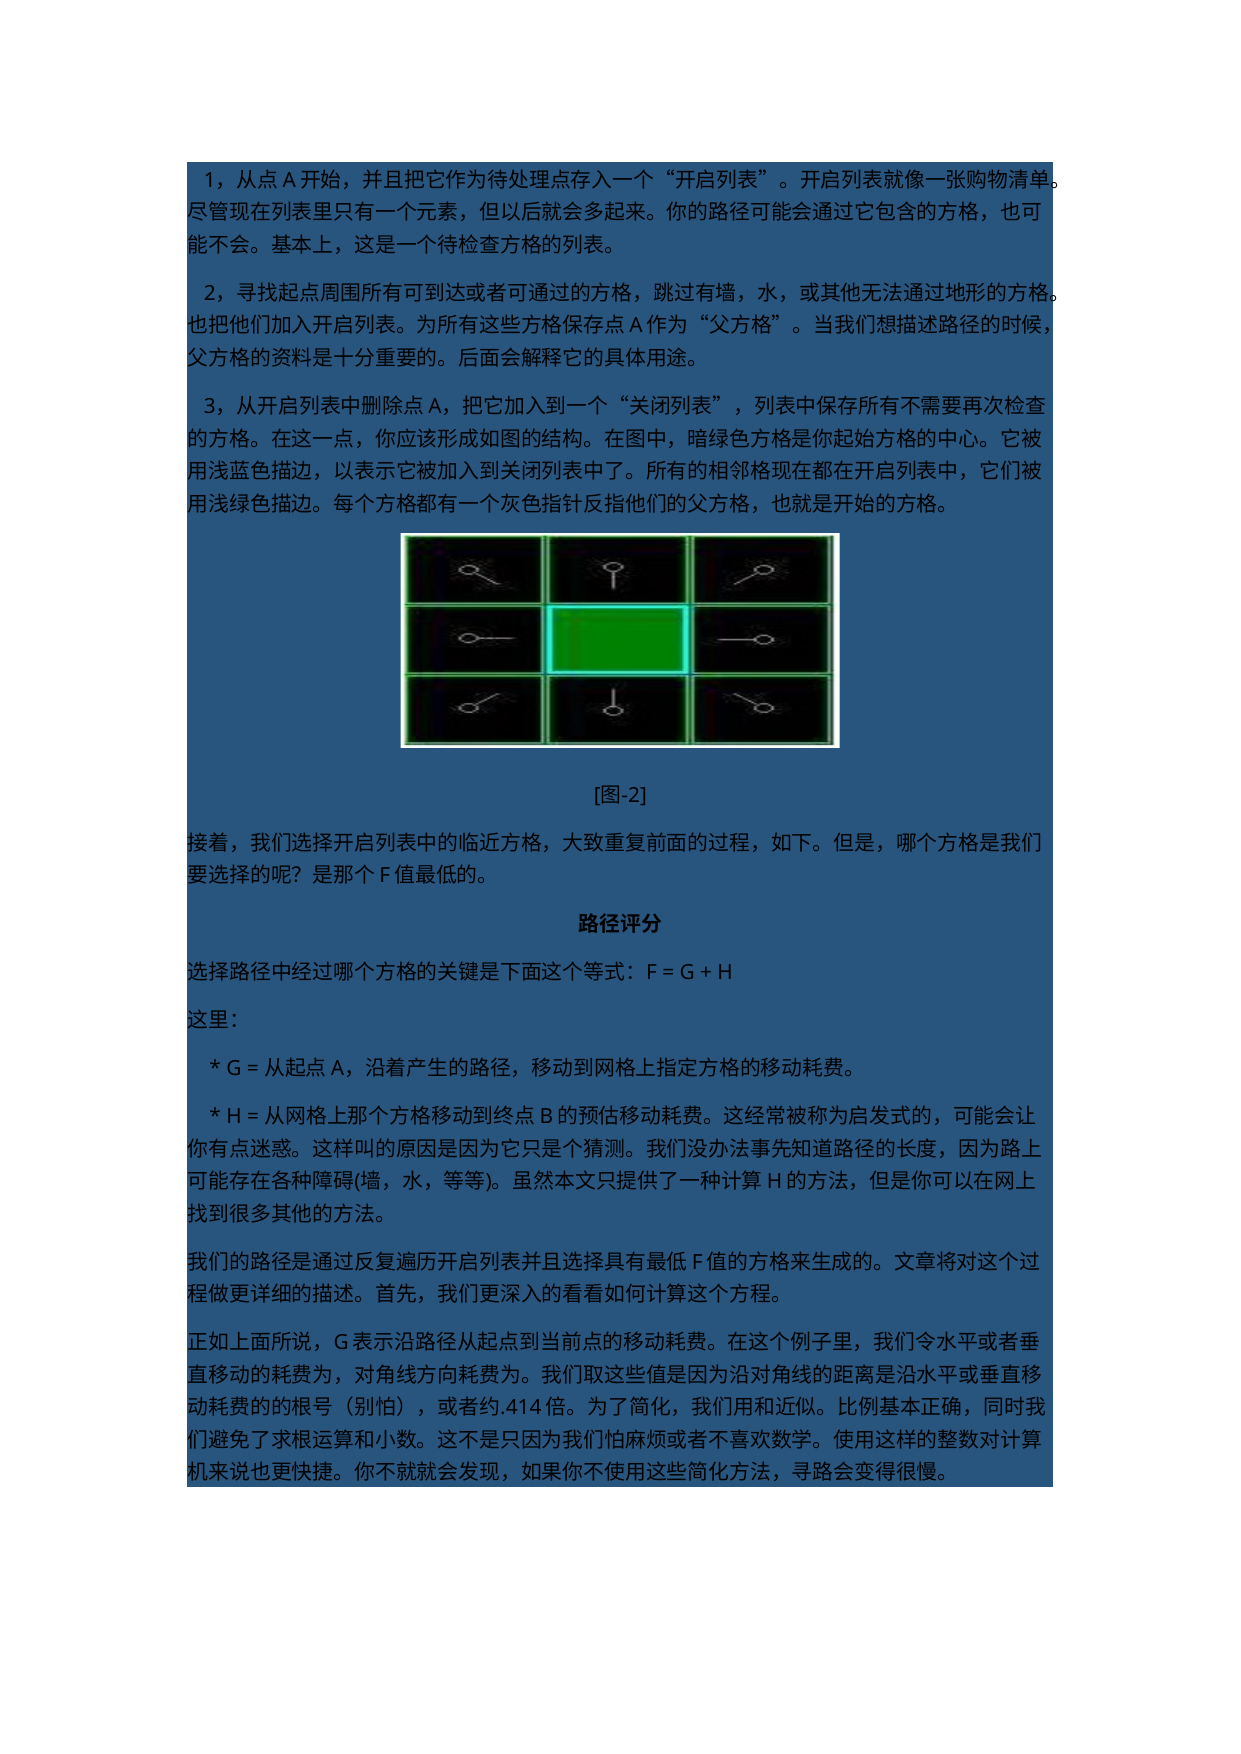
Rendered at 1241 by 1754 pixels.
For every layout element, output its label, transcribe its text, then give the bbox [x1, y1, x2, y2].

text 3，从开启列表中删除点A，把它加入到一个“关闭列表”，列表中保存所有不需要再次检查的方格。在这一点，你应该形成如图的结构。在图中，暗绿色方格是你起始方格的中心。它被用浅蓝色描边，以表示它被加入到关闭列表中了。所有的相邻格现在都在开启列表中，它们被用浅绿色描边。每个方格都有一个灰色指针反指他们的父方格，也就是开始的方格。 [187, 388, 1053, 518]
text * H = 从网格上那个方格移动到终点B的预估移动耗费。这经常被称为启发式的，可能会让你有点迷惑。这样叫的原因是因为它只是个猜测。我们没办法事先知道路径的长度，因为路上可能存在各种障碍(墙，水，等等)。虽然本文只提供了一种计算H的方法，但是你可以在网上找到很多其他的方法。 [187, 1098, 1053, 1228]
text 接着，我们选择开启列表中的临近方格，大致重复前面的过程，如下。但是，哪个方格是我们要选择的呢？是那个F值最低的。 [187, 825, 1053, 890]
text 我们的路径是通过反复遍历开启列表并且选择具有最低F值的方格来生成的。文章将对这个过程做更详细的描述。首先，我们更深入的看看如何计算这个方程。 [187, 1244, 1053, 1309]
text [图-2] [187, 777, 1053, 809]
text 1，从点A开始，并且把它作为待处理点存入一个“开启列表”。开启列表就像一张购物清单。尽管现在列表里只有一个元素，但以后就会多起来。你的路径可能会通过它包含的方格，也可能不会。基本上，这是一个待检查方格的列表。 [187, 162, 1053, 259]
text 路径评分 [187, 906, 1053, 938]
text 正如上面所说，G表示沿路径从起点到当前点的移动耗费。在这个例子里，我们令水平或者垂直移动的耗费为，对角线方向耗费为。我们取这些值是因为沿对角线的距离是沿水平或垂直移动耗费的的根号（别怕），或者约.414倍。为了简化，我们用和近似。比例基本正确，同时我们避免了求根运算和小数。这不是只因为我们怕麻烦或者不喜欢数学。使用这样的整数对计算机来说也更快捷。你不就就会发现，如果你不使用这些简化方法，寻路会变得很慢。 [187, 1324, 1053, 1487]
text * G = 从起点A，沿着产生的路径，移动到网格上指定方格的移动耗费。 [187, 1050, 1053, 1083]
text 选择路径中经过哪个方格的关键是下面这个等式：F = G + H [187, 954, 1053, 986]
text 这里： [187, 1002, 1053, 1034]
picture [400, 533, 840, 748]
text 2，寻找起点周围所有可到达或者可通过的方格，跳过有墙，水，或其他无法通过地形的方格。也把他们加入开启列表。为所有这些方格保存点A作为“父方格”。当我们想描述路径的时候，父方格的资料是十分重要的。后面会解释它的具体用途。 [187, 275, 1053, 373]
